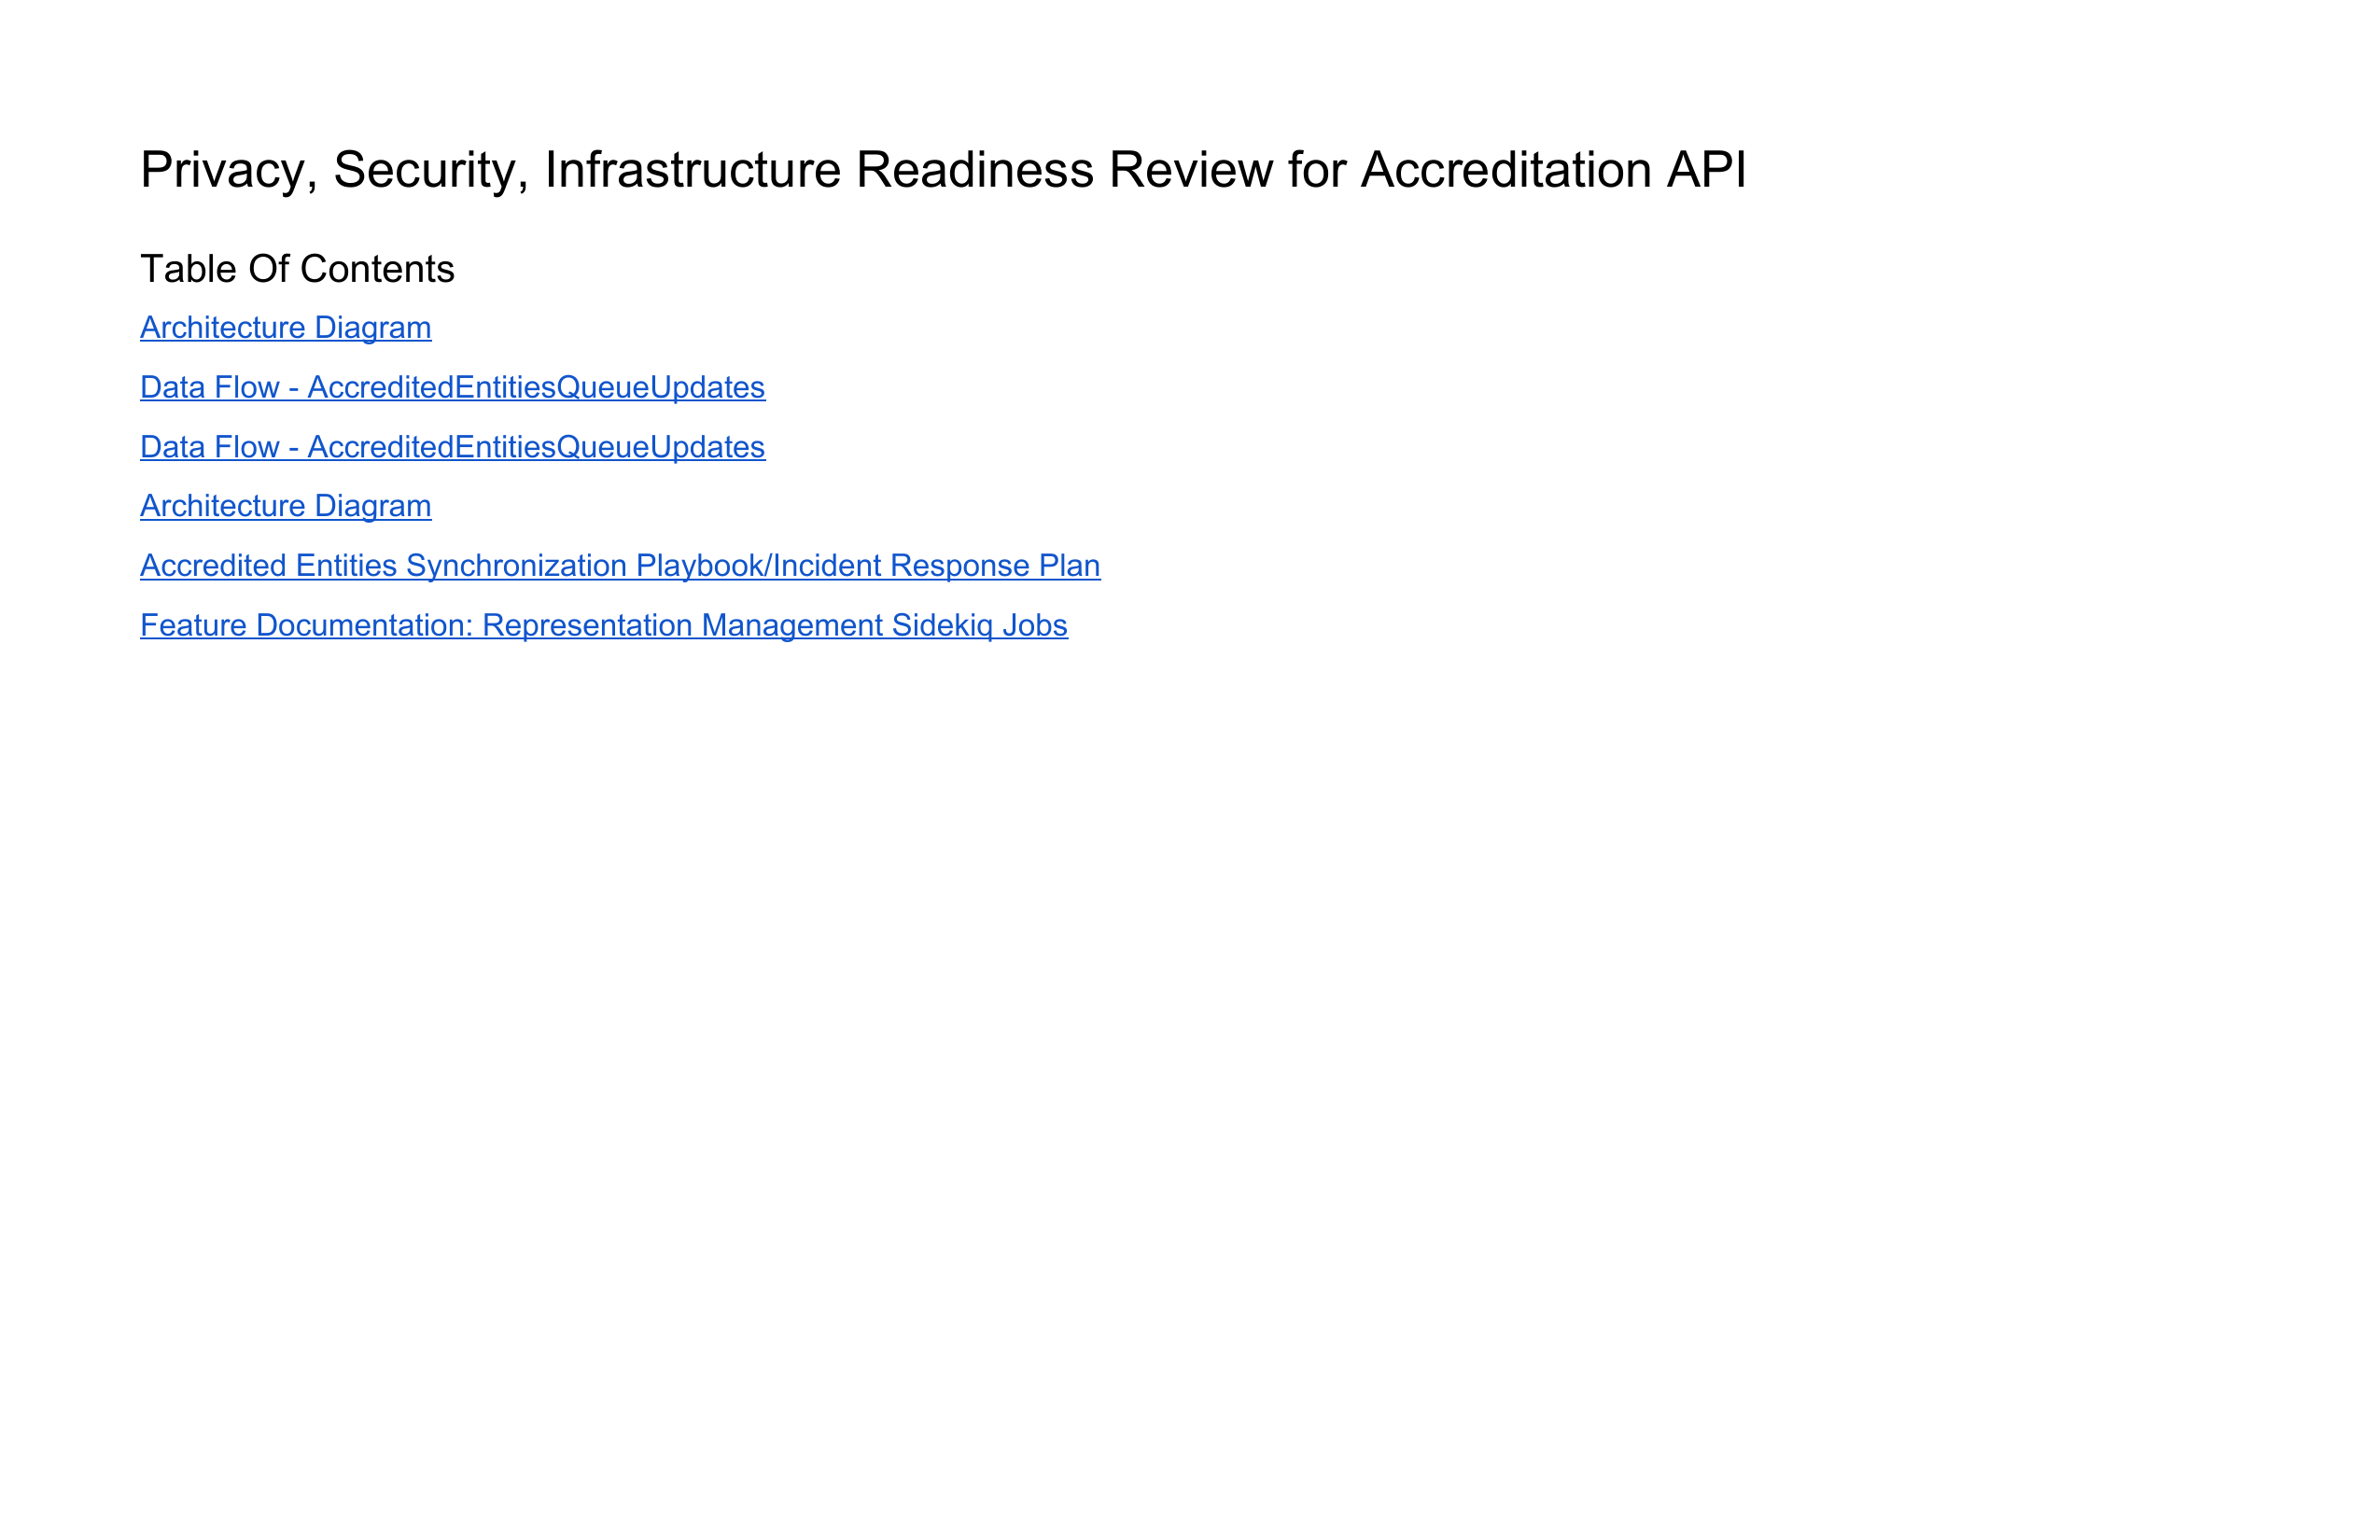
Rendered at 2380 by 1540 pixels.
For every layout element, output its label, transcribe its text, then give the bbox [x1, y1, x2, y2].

subtitle Table Of Contents [140, 245, 2240, 290]
title Privacy, Security, Infrastructure Readiness Review for Accreditation API [140, 140, 2240, 198]
